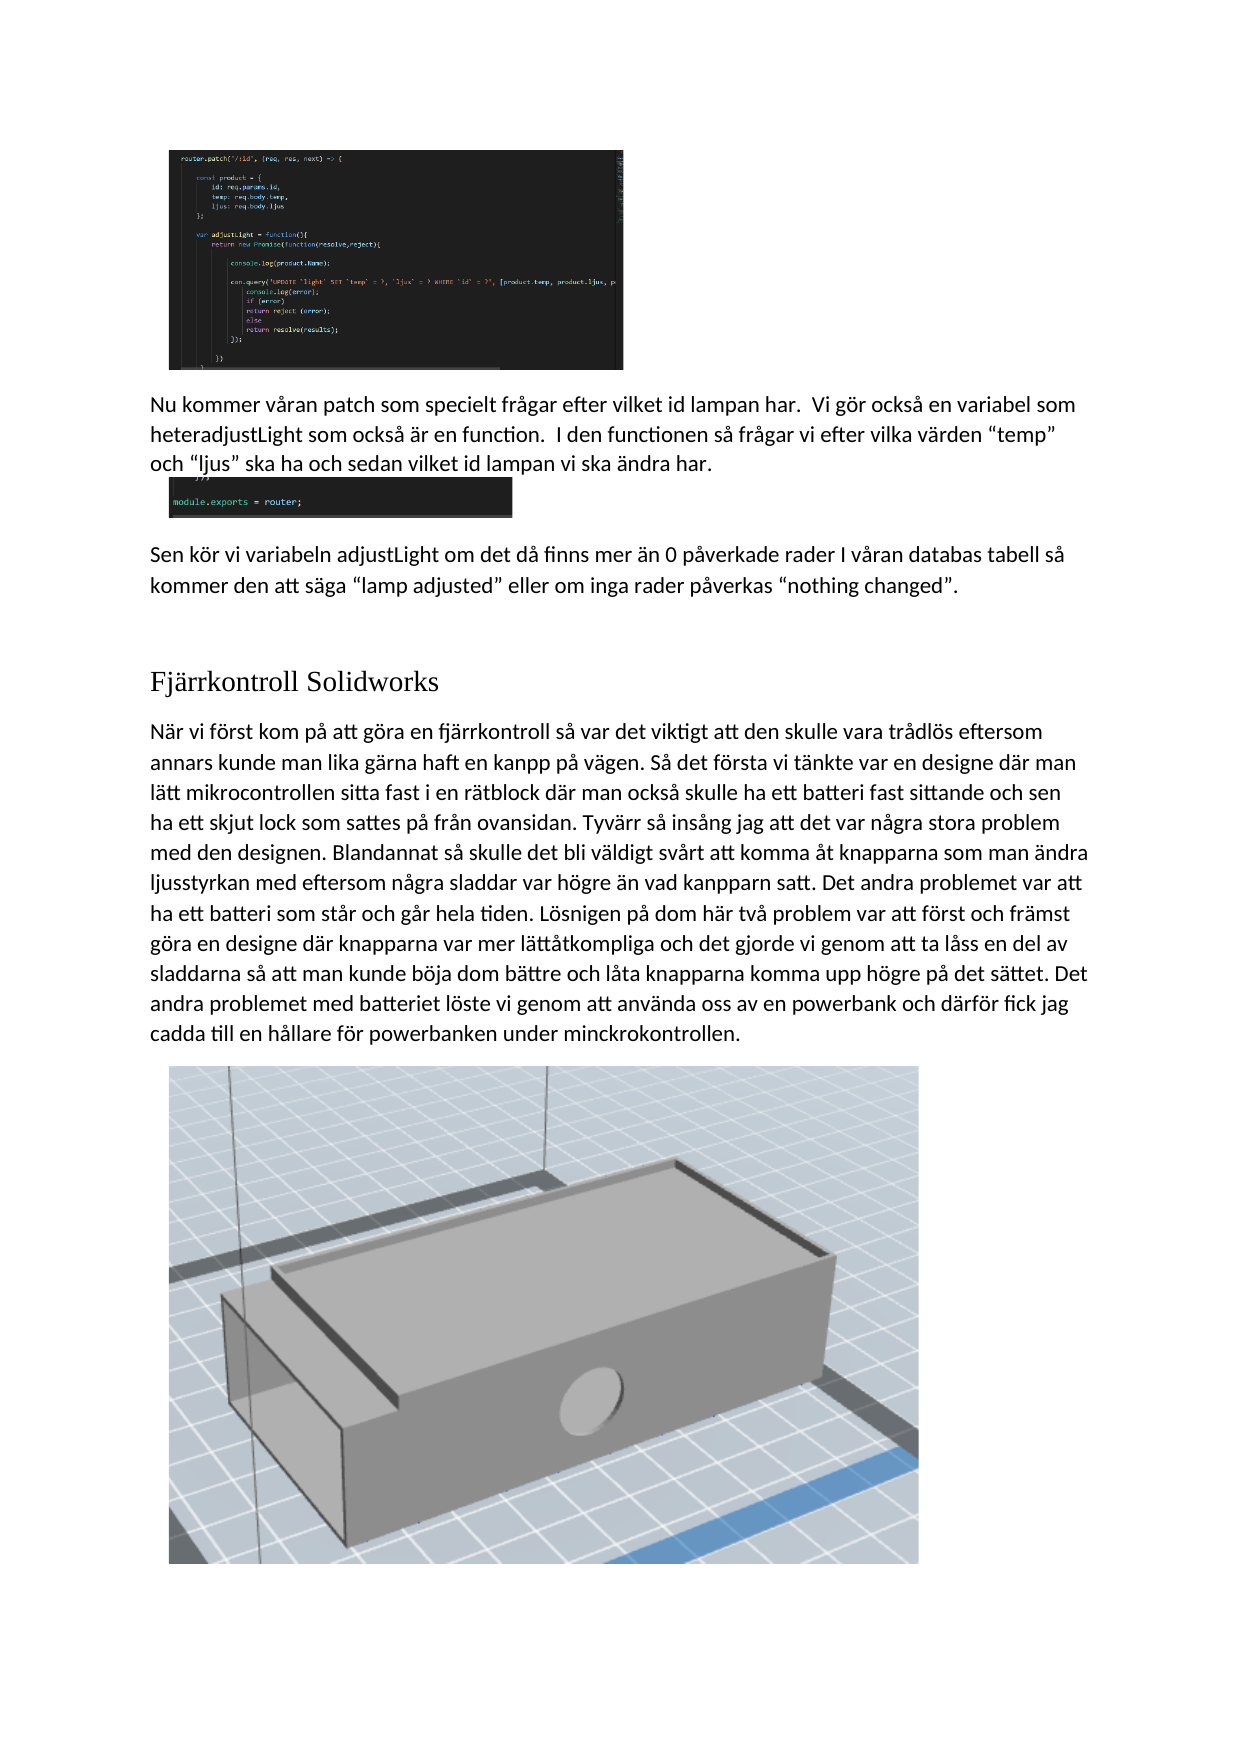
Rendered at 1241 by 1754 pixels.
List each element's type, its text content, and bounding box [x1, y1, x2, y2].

text Sen kör vi variabeln adjustLight om det då finns mer än 0 påverkade rader I våran databas tabell så kommer den att säga “lamp adjusted” eller om inga rader påverkas “nothing changed”. [150, 541, 1090, 599]
text När vi först kom på att göra en fjärrkontroll så var det viktigt att den skulle vara trådlös eftersom annars kunde man lika gärna haft en kanpp på vägen. Så det första vi tänkte var en designe där man lätt mikrocontrollen sitta fast i en rätblock där man också skulle ha ett batteri fast sittande och sen ha ett skjut lock som sattes på från ovansidan. Tyvärr så insång jag att det var några stora problem med den designen. Blandannat så skulle det bli väldigt svårt att komma åt knapparna som man ändra ljusstyrkan med eftersom några sladdar var högre än vad kanpparn satt. Det andra problemet var att ha ett batteri som står och går hela tiden. Lösnigen på dom här två problem var att först och främst göra en designe där knapparna var mer lättåtkompliga och det gjorde vi genom att ta låss en del av sladdarna så att man kunde böja dom bättre och låta knapparna komma upp högre på det sättet. Det andra problemet med batteriet löste vi genom att använda oss av en powerbank och därför fick jag cadda till en hållare för powerbanken under minckrokontrollen. [150, 717, 1090, 1047]
text Fjärrkontroll Solidworks [150, 664, 1090, 698]
text Nu kommer våran patch som specielt frågar efter vilket id lampan har. Vi gör också en variabel som heteradjustLight som också är en function. I den functionen så frågar vi efter vilka värden “temp” och “ljus” ska ha och sedan vilket id lampan vi ska ändra har. [150, 388, 1090, 478]
